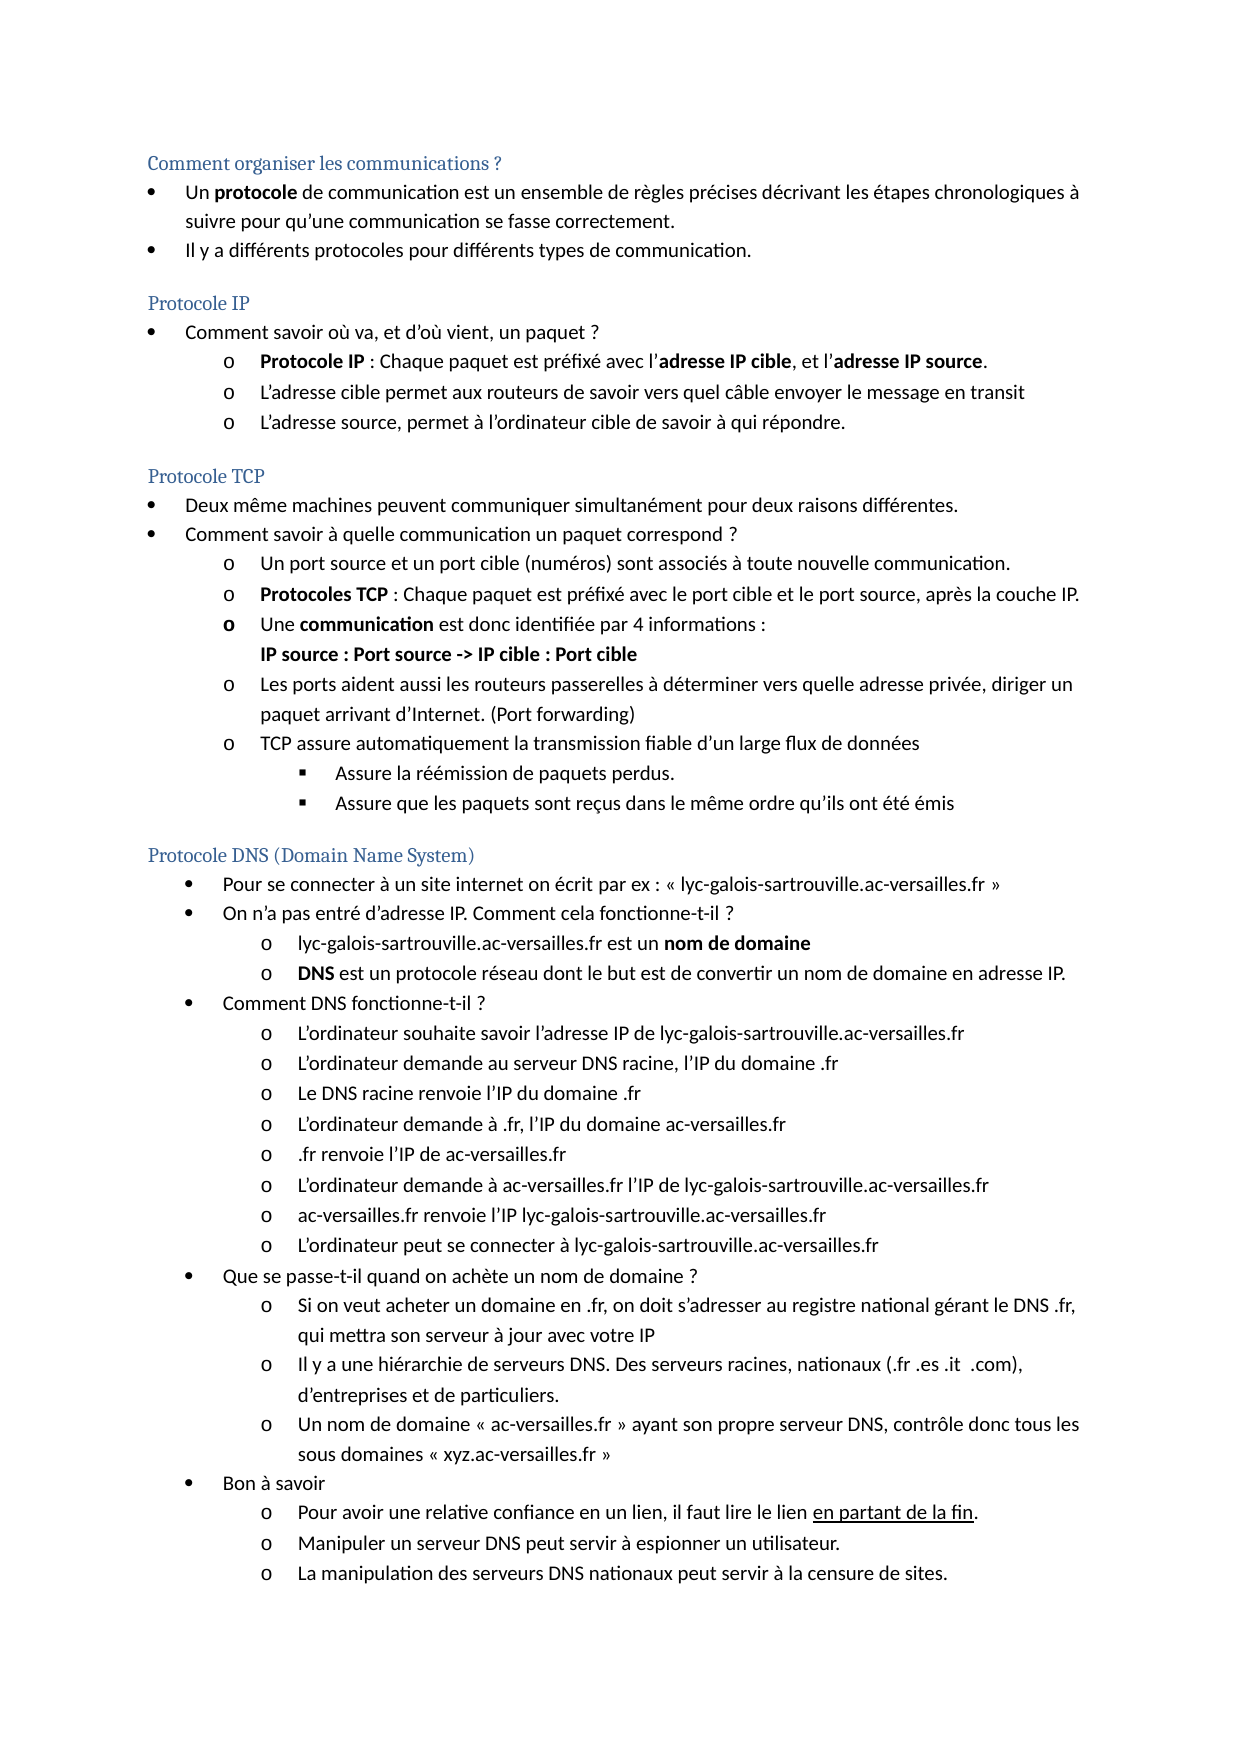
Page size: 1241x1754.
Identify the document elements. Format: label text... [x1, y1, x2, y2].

list Il y a différents protocoles pour différents types de communication. [148, 238, 1093, 263]
list Comment savoir à quelle communication un paquet correspond ? [148, 521, 1093, 547]
list Pour se connecter à un site internet on écrit par ex : « lyc-galois-sartrouville.ac-versailles.fr » [185, 871, 1093, 897]
list L’adresse source, permet à l’ordinateur cible de savoir à qui répondre. [223, 409, 1093, 436]
list Un port source et un port cible (numéros) sont associés à toute nouvelle communication. [223, 551, 1093, 577]
subtitle Protocole IP [148, 292, 1093, 316]
list L’ordinateur demande à ac-versailles.fr l’IP de lyc-galois-sartrouville.ac-versailles.fr [260, 1172, 1093, 1198]
subtitle Comment organiser les communications ? [148, 152, 1093, 176]
list L’ordinateur demande au serveur DNS racine, l’IP du domaine .fr [260, 1050, 1093, 1077]
list Le DNS racine renvoie l’IP du domaine .fr [260, 1081, 1093, 1107]
list L’adresse cible permet aux routeurs de savoir vers quel câble envoyer le message en transit [223, 379, 1093, 405]
list TCP assure automatiquement la transmission fiable d’un large flux de données [223, 730, 1093, 757]
list On n’a pas entré d’adresse IP. Comment cela fonctionne-t-il ? [185, 901, 1093, 926]
list Pour avoir une relative confiance en un lien, il faut lire le lien en partant de la fin. [260, 1499, 1093, 1526]
list L’ordinateur demande à .fr, l’IP du domaine ac-versailles.fr [260, 1111, 1093, 1137]
list .fr renvoie l’IP de ac-versailles.fr [260, 1141, 1093, 1168]
list Si on veut acheter un domaine en .fr, on doit s’adresser au registre national gérant le DNS .fr, qui mettra son serveur à jour avec votre IP [260, 1292, 1093, 1348]
list lyc-galois-sartrouville.ac-versailles.fr est un nom de domaine [260, 930, 1093, 956]
list Comment DNS fonctionne-t-il ? [185, 991, 1093, 1016]
list ac-versailles.fr renvoie l’IP lyc-galois-sartrouville.ac-versailles.fr [260, 1202, 1093, 1229]
subtitle Protocole TCP [148, 465, 1093, 489]
list Il y a une hiérarchie de serveurs DNS. Des serveurs racines, nationaux (.fr .es .it .com), d’entreprises et de particuliers. [260, 1352, 1093, 1407]
list Que se passe-t-il quand on achète un nom de domaine ? [185, 1263, 1093, 1288]
list Un protocole de communication est un ensemble de règles précises décrivant les étapes chronologiques à suivre pour qu’une communication se fasse correctement. [148, 179, 1093, 234]
list Bon à savoir [185, 1470, 1093, 1496]
list Assure que les paquets sont reçus dans le même ordre qu’ils ont été émis [298, 790, 1093, 815]
list Assure la réémission de paquets perdus. [298, 761, 1093, 786]
list L’ordinateur souhaite savoir l’adresse IP de lyc-galois-sartrouville.ac-versailles.fr [260, 1020, 1093, 1046]
list L’ordinateur peut se connecter à lyc-galois-sartrouville.ac-versailles.fr [260, 1233, 1093, 1259]
list Une communication est donc identifiée par 4 informations : IP source : Port source -> IP cible : Port cible [223, 611, 1093, 667]
list Un nom de domaine « ac-versailles.fr » ayant son propre serveur DNS, contrôle donc tous les sous domaines « xyz.ac-versailles.fr » [260, 1411, 1093, 1467]
list Manipuler un serveur DNS peut servir à espionner un utilisateur. [260, 1530, 1093, 1556]
list Comment savoir où va, et d’où vient, un paquet ? [148, 319, 1093, 345]
list La manipulation des serveurs DNS nationaux peut servir à la censure de sites. [260, 1560, 1093, 1587]
subtitle Protocole DNS (Domain Name System) [148, 844, 1093, 868]
list Les ports aident aussi les routeurs passerelles à déterminer vers quelle adresse privée, diriger un paquet arrivant d’Internet. (Port forwarding) [223, 671, 1093, 726]
list DNS est un protocole réseau dont le but est de convertir un nom de domaine en adresse IP. [260, 960, 1093, 987]
list Protocole IP : Chaque paquet est préfixé avec l’adresse IP cible, et l’adresse IP source. [223, 348, 1093, 375]
list Protocoles TCP : Chaque paquet est préfixé avec le port cible et le port source, après la couche IP. [223, 581, 1093, 607]
list Deux même machines peuvent communiquer simultanément pour deux raisons différentes. [148, 492, 1093, 518]
